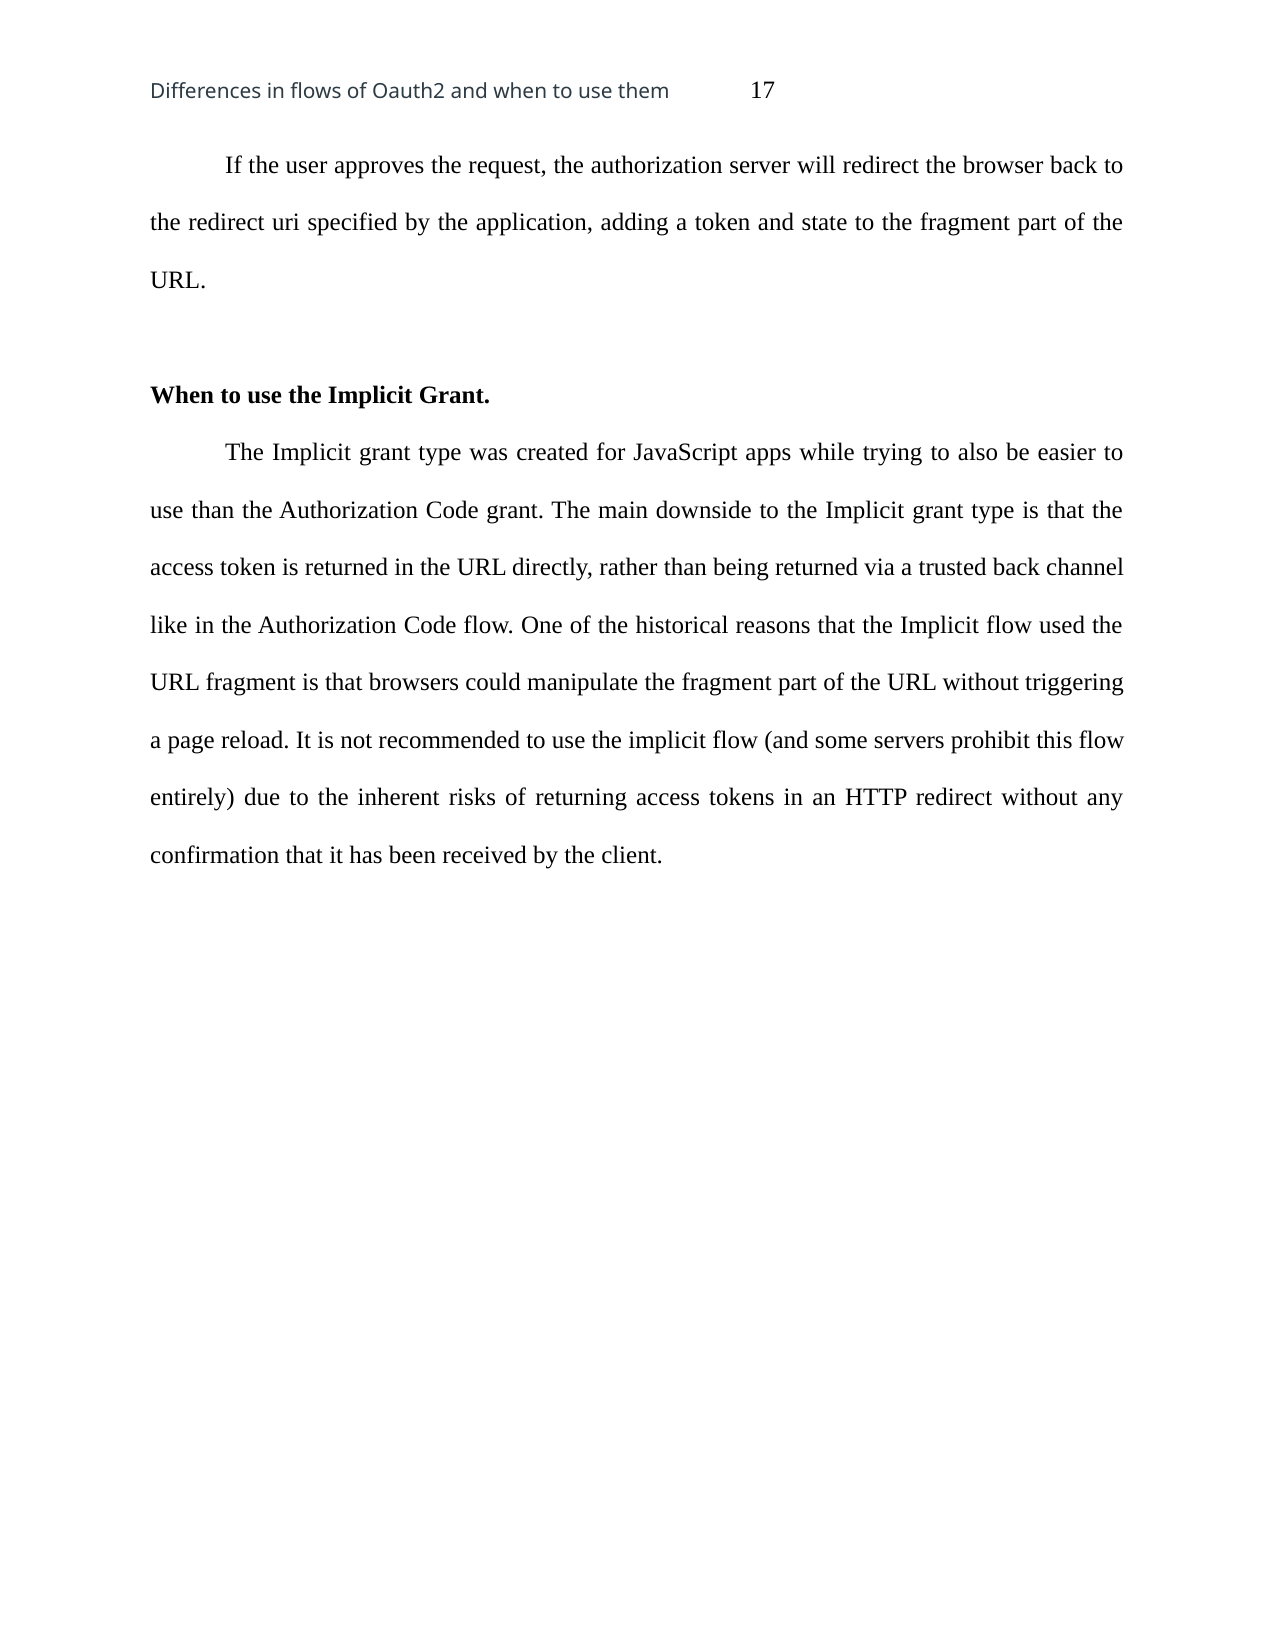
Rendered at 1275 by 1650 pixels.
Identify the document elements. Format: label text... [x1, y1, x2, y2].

text If the user approves the request, the authorization server will redirect the browser back to the redirect uri specified by the application, adding a token and state to the fragment part of the URL. [150, 150, 1125, 294]
subtitle When to use the Implicit Grant. [150, 380, 1125, 409]
text The Implicit grant type was created for JavaScript apps while trying to also be easier to use than the Authorization Code grant. The main downside to the Implicit grant type is that the access token is returned in the URL directly, rather than being returned via a trusted back channel like in the Authorization Code flow. One of the historical reasons that the Implicit flow used the URL fragment is that browsers could manipulate the fragment part of the URL without triggering a page reload. It is not recommended to use the implicit flow (and some servers prohibit this flow entirely) due to the inherent risks of returning access tokens in an HTTP redirect without any confirmation that it has been received by the client. [150, 437, 1125, 869]
